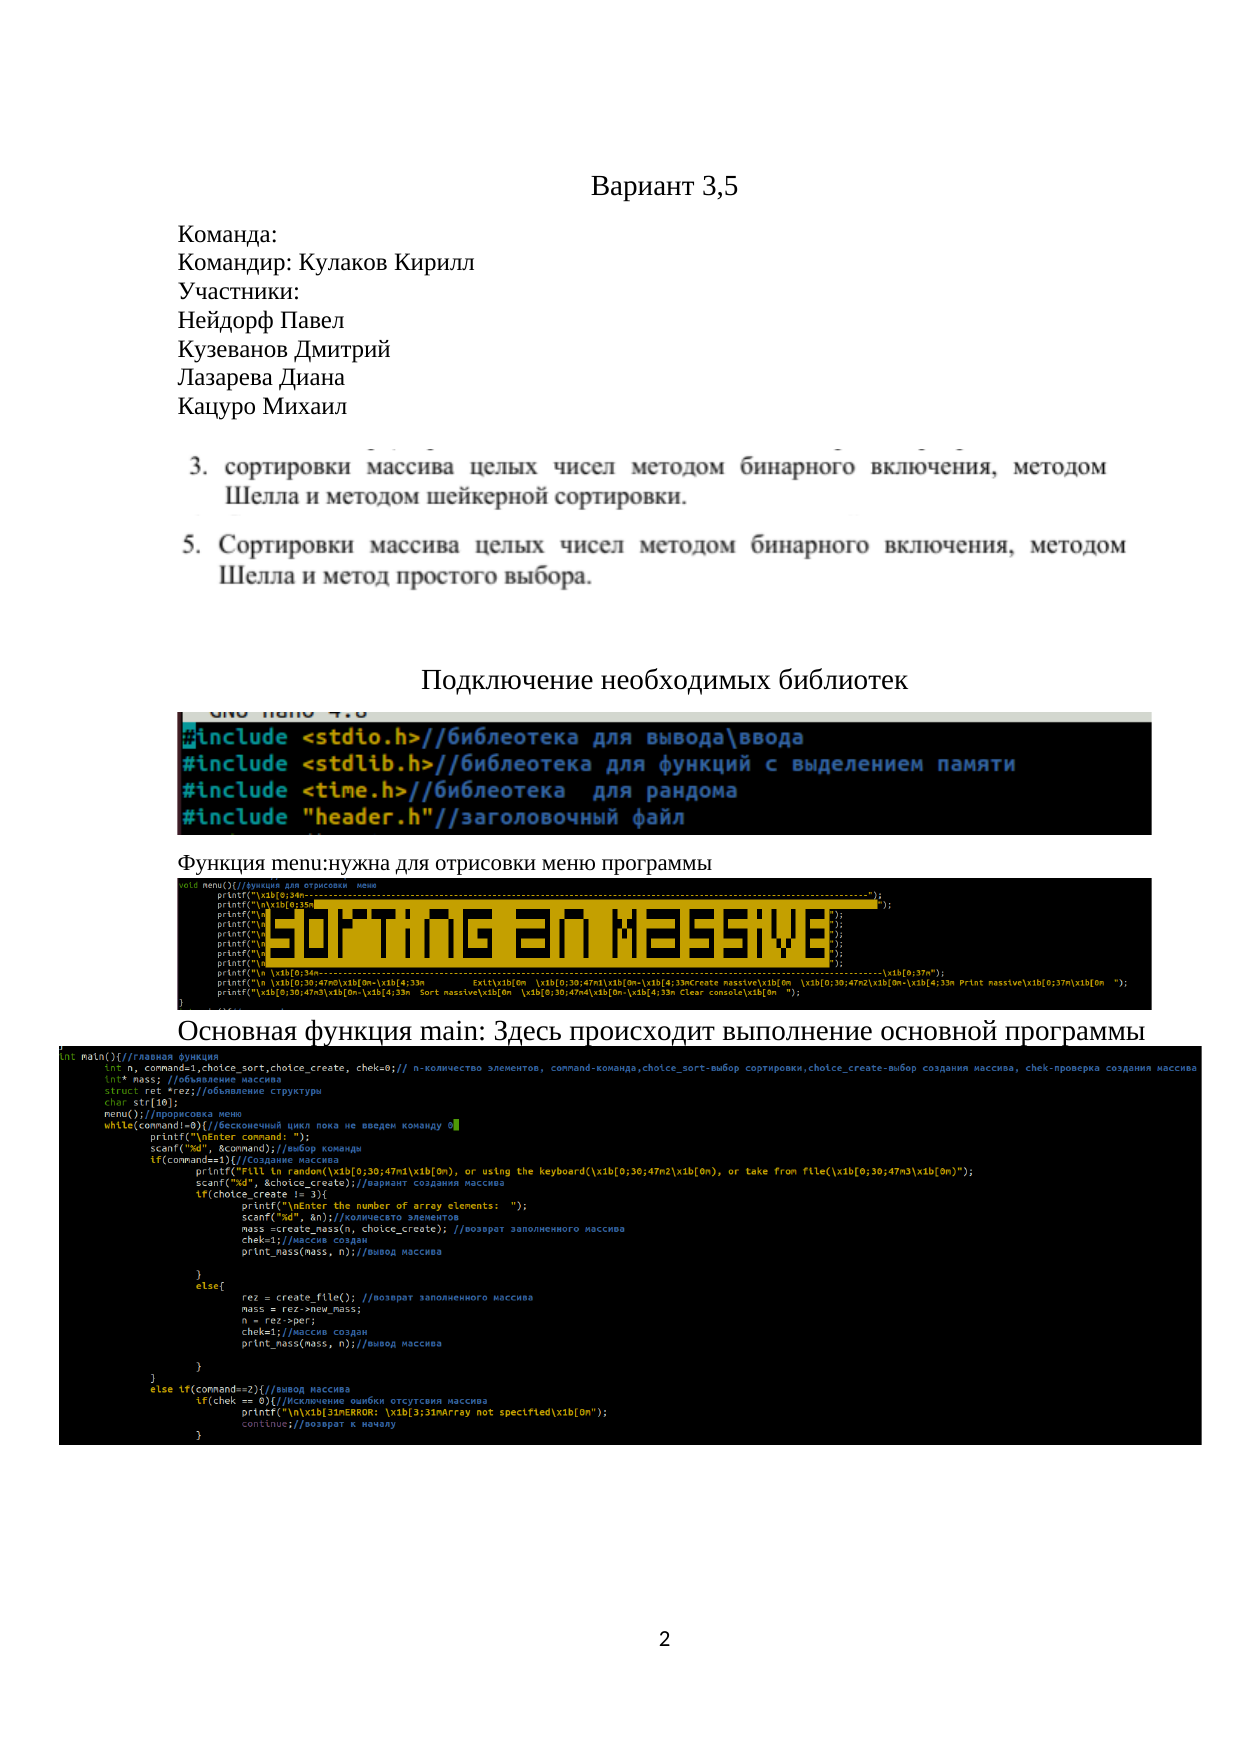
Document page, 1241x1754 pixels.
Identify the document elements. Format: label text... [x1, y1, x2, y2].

text Кацуро Михаил [177, 391, 1152, 420]
text Нейдорф Павел [177, 305, 1152, 334]
picture [177, 530, 1152, 598]
text Участники: [177, 276, 1152, 305]
picture [59, 1046, 1202, 1445]
picture [177, 878, 1152, 1010]
text Команда: [177, 219, 1152, 247]
text Основная функция main: Здесь происходит выполнение основной программы [177, 1013, 1152, 1046]
text Кузеванов Дмитрий [177, 334, 1152, 362]
text Вариант 3,5 [177, 168, 1152, 202]
text Функция menu:нужна для отрисовки меню программы [177, 849, 1152, 878]
text Лазарева Диана [177, 362, 1152, 391]
text Подключение необходимых библиотек [177, 662, 1152, 696]
picture [177, 449, 1152, 516]
picture [177, 712, 1152, 835]
text Командир: Кулаков Кирилл [177, 247, 1152, 276]
